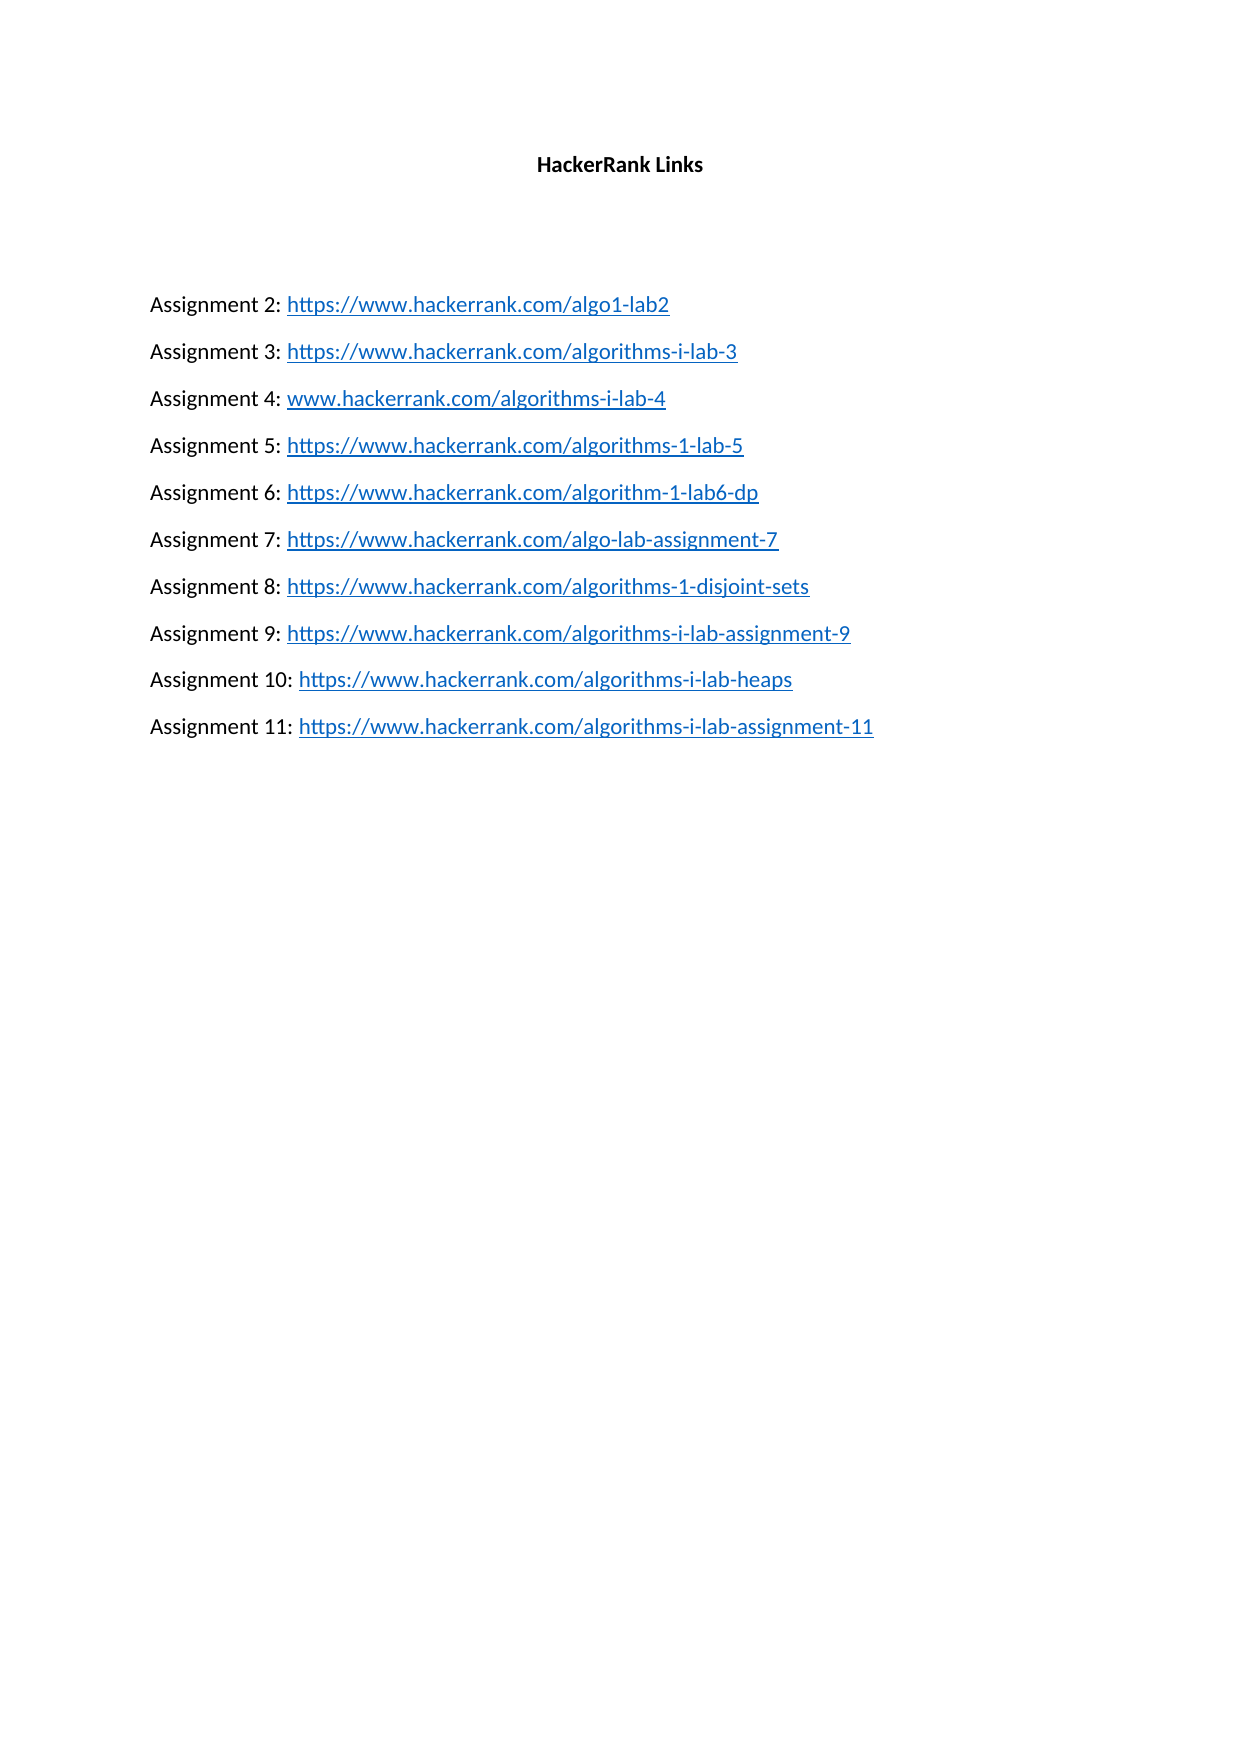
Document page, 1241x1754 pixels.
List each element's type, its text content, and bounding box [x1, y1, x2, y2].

text Assignment 3: https://www.hackerrank.com/algorithms-i-lab-3 [150, 337, 1090, 366]
text Assignment 7: https://www.hackerrank.com/algo-lab-assignment-7 [150, 525, 1090, 553]
text Assignment 5: https://www.hackerrank.com/algorithms-1-lab-5 [150, 431, 1090, 459]
text Assignment 8: https://www.hackerrank.com/algorithms-1-disjoint-sets [150, 572, 1090, 600]
text HackerRank Links [150, 150, 1090, 178]
text Assignment 4: www.hackerrank.com/algorithms-i-lab-4 [150, 384, 1090, 412]
text Assignment 10: https://www.hackerrank.com/algorithms-i-lab-heaps [150, 666, 1090, 694]
text Assignment 9: https://www.hackerrank.com/algorithms-i-lab-assignment-9 [150, 619, 1090, 647]
text Assignment 11: https://www.hackerrank.com/algorithms-i-lab-assignment-11 [150, 712, 1090, 741]
text Assignment 2: https://www.hackerrank.com/algo1-lab2 [150, 291, 1090, 319]
text Assignment 6: https://www.hackerrank.com/algorithm-1-lab6-dp [150, 478, 1090, 506]
